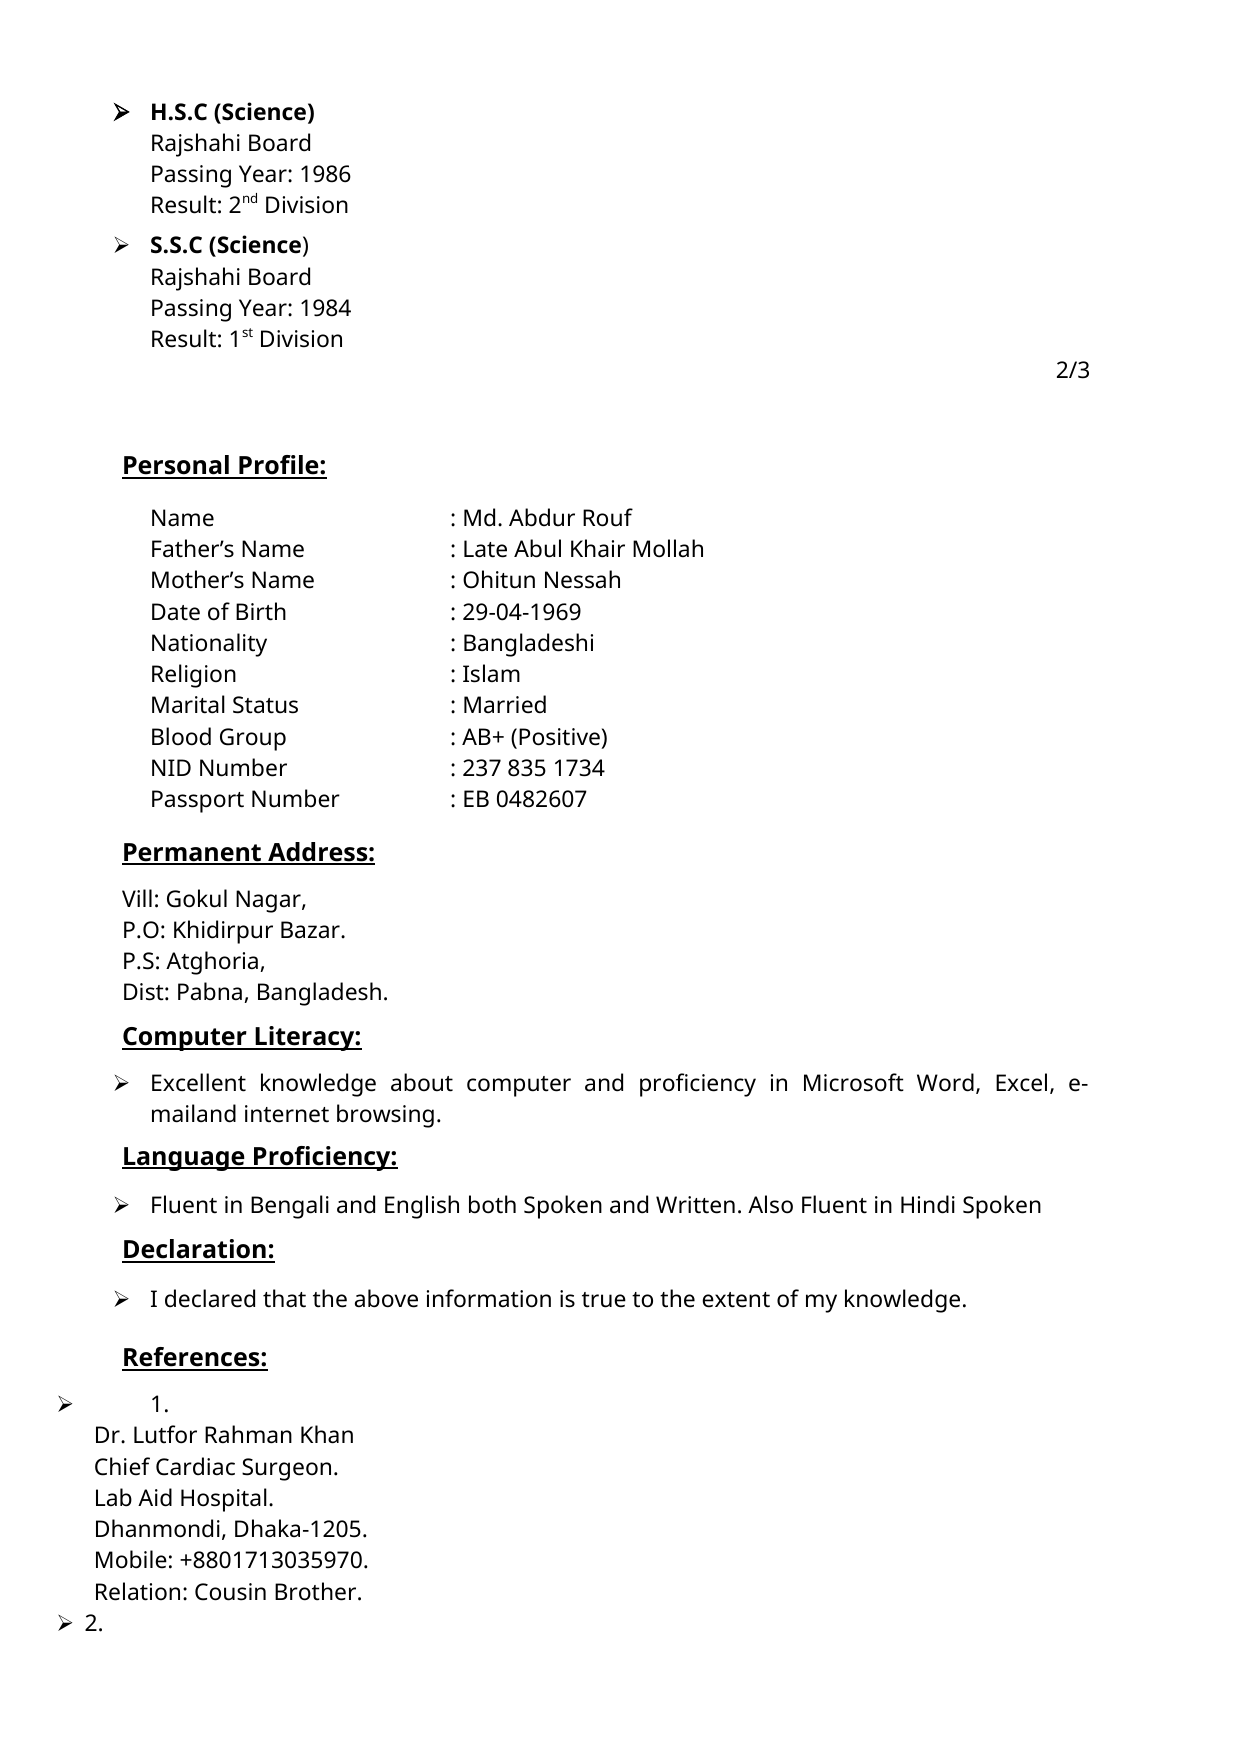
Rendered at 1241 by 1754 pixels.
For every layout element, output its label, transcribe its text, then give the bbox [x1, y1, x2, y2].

list 1. [56, 1388, 1090, 1419]
text Computer Literacy: [122, 1019, 1090, 1053]
text Dhanmondi, Dhaka-1205. [94, 1513, 1090, 1544]
text Passport Number : EB 0482607 [150, 783, 1090, 814]
text Mobile: +8801713035970. [94, 1544, 1090, 1576]
text Nationality : Bangladeshi [150, 627, 1090, 658]
text Father’s Name : Late Abul Khair Mollah [150, 533, 1090, 564]
list I declared that the above information is true to the extent of my knowledge. [112, 1283, 1090, 1314]
text Passing Year: 1986 [150, 158, 1090, 189]
text Mother’s Name : Ohitun Nessah [150, 564, 1090, 596]
text Result: 2nd Division [150, 189, 1090, 221]
list S.S.C (Science) [112, 229, 1090, 261]
text Rajshahi Board [150, 261, 1090, 292]
text Dr. Lutfor Rahman Khan [94, 1419, 1090, 1451]
list H.S.C (Science) [112, 96, 1090, 127]
list 2. [56, 1607, 1090, 1638]
list Fluent in Bengali and English both Spoken and Written. Also Fluent in Hindi Spoken [112, 1189, 1090, 1221]
text Rajshahi Board [150, 127, 1090, 158]
text Religion : Islam [150, 658, 1090, 689]
text Vill: Gokul Nagar, [122, 883, 1090, 914]
text Date of Birth : 29-04-1969 [150, 596, 1090, 627]
text Blood Group : AB+ (Positive) [150, 721, 1090, 752]
text Relation: Cousin Brother. [94, 1576, 1090, 1607]
text Passing Year: 1984 [150, 292, 1090, 323]
text Marital Status : Married [150, 689, 1090, 721]
list Excellent knowledge about computer and proficiency in Microsoft Word, Excel, e-mailand internet browsing. [112, 1067, 1090, 1130]
text Language Proficiency: [122, 1138, 1090, 1172]
text Dist: Pabna, Bangladesh. [122, 976, 1090, 1008]
text Result: 1st Division [150, 323, 1090, 354]
text Lab Aid Hospital. [94, 1482, 1090, 1513]
text P.O: Khidirpur Bazar. [122, 914, 1090, 945]
text Chief Cardiac Surgeon. [94, 1451, 1090, 1482]
text Personal Profile: [122, 448, 1090, 482]
text References: [122, 1340, 1090, 1374]
text Permanent Address: [122, 834, 1090, 868]
text NID Number : 237 835 1734 [150, 752, 1090, 783]
text Name : Md. Abdur Rouf [150, 502, 1090, 533]
text P.S: Atghoria, [122, 945, 1090, 976]
text 2/3 [150, 354, 1090, 386]
text Declaration: [122, 1232, 1090, 1266]
